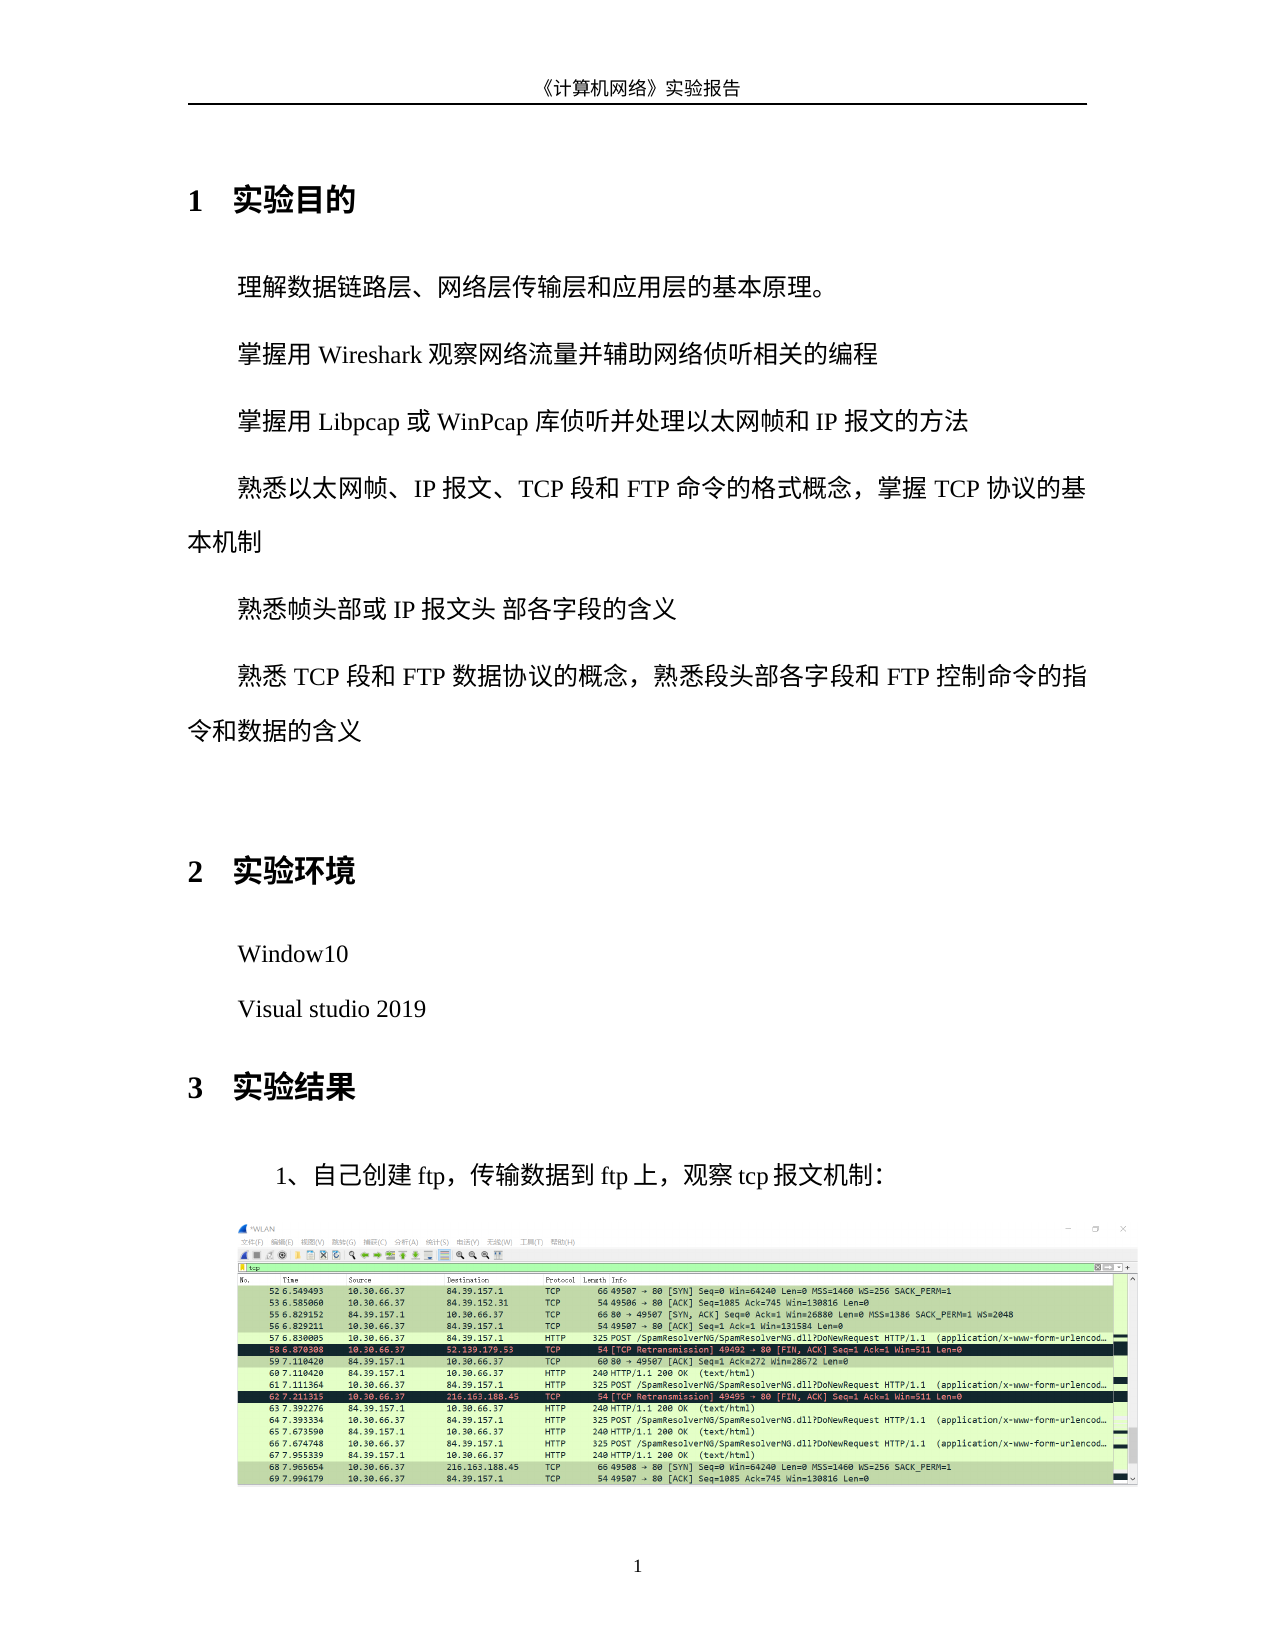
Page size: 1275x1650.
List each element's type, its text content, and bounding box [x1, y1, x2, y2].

list Visual studio 2019 [187, 994, 1087, 1023]
list 熟悉以太网帧、IP 报文、TCP 段和 FTP 命令的格式概念，掌握 TCP 协议的基本机制 [187, 468, 1087, 559]
list 1、自己创建ftp，传输数据到ftp上，观察tcp报文机制： [275, 1155, 1087, 1192]
list 熟悉 TCP 段和 FTP 数据协议的概念，熟悉段头部各字段和 FTP 控制命令的指令和数据的含义 [187, 657, 1087, 747]
list 掌握用 Wireshark 观察网络流量并辅助网络侦听相关的编程 [187, 335, 1087, 371]
subtitle 实验环境 [187, 846, 1087, 891]
list 熟悉帧头部或 IP 报文头 部各字段的含义 [187, 590, 1087, 626]
list Window10 [187, 939, 1087, 967]
picture [237, 1222, 1138, 1487]
subtitle 实验结果 [187, 1062, 1087, 1108]
list 理解数据链路层、网络层传输层和应用层的基本原理。 [187, 268, 1087, 304]
subtitle 实验目的 [187, 175, 1087, 220]
list 掌握用 Libpcap 或 WinPcap 库侦听并处理以太网帧和 IP 报文的方法 [187, 402, 1087, 438]
